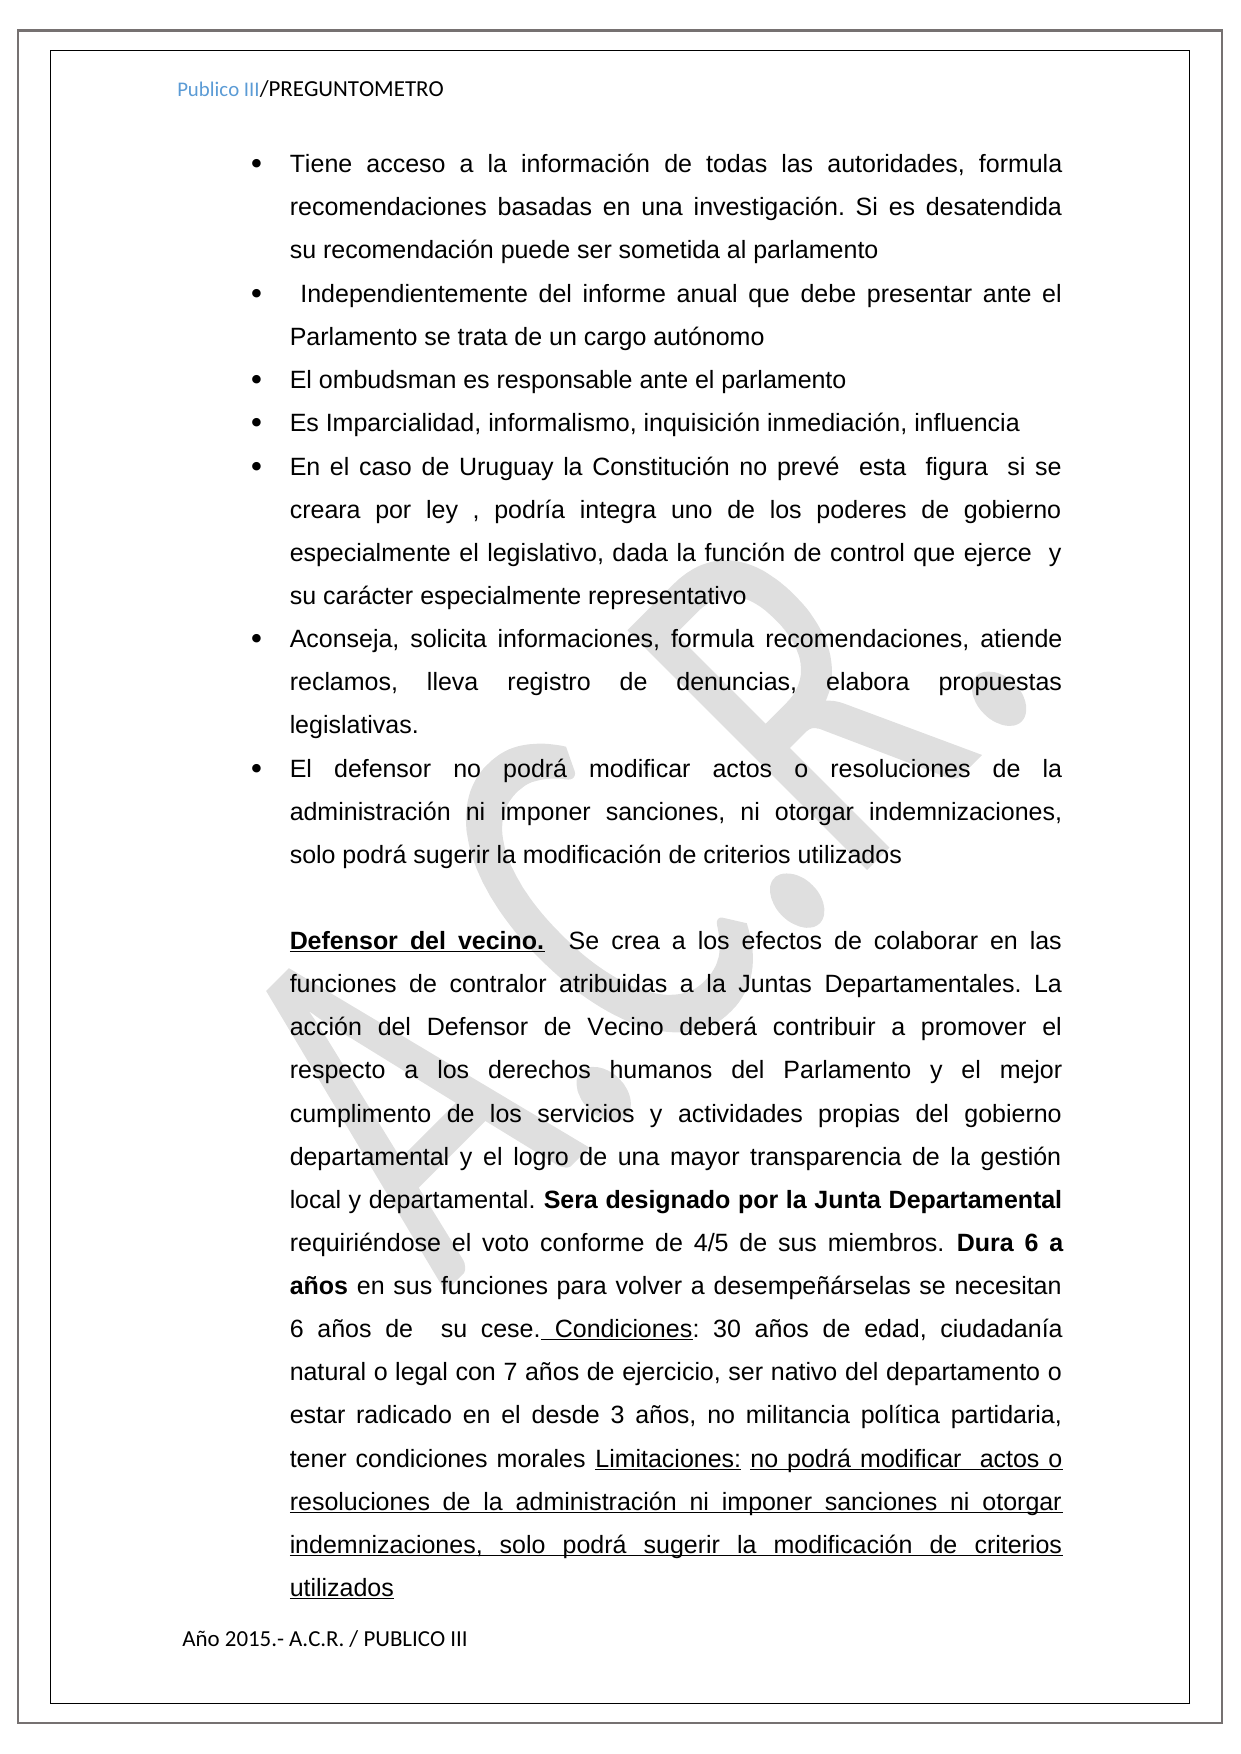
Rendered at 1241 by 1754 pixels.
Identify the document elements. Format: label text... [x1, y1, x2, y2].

list Aconseja, solicita informaciones, formula recomendaciones, atiende reclamos, lleva registro de denuncias, elabora propuestas legislativas. [252, 624, 1063, 739]
list El defensor no podrá modificar actos o resoluciones de la administración ni imponer sanciones, ni otorgar indemnizaciones, solo podrá sugerir la modificación de criterios utilizados [252, 753, 1063, 869]
list Independientemente del informe anual que debe presentar ante el Parlamento se trata de un cargo autónomo [252, 279, 1063, 351]
list Es Imparcialidad, informalismo, inquisición inmediación, influencia [252, 408, 1063, 437]
list El ombudsman es responsable ante el parlamento [252, 365, 1063, 394]
list En el caso de Uruguay la Constitución no prevé esta figura si se creara por ley , podría integra uno de los poderes de gobierno especialmente el legislativo, dada la función de control que ejerce y su carácter especialmente representativo [252, 451, 1063, 610]
list Tiene acceso a la información de todas las autoridades, formula recomendaciones basadas en una investigación. Si es desatendida su recomendación puede ser sometida al parlamento [252, 149, 1063, 264]
list Defensor del vecino. Se crea a los efectos de colaborar en las funciones de contralor atribuidas a la Juntas Departamentales. La acción del Defensor de Vecino deberá contribuir a promover el respecto a los derechos humanos del Parlamento y el mejor cumplimento de los servicios y actividades propias del gobierno departamental y el logro de una mayor transparencia de la gestión local y departamental. Sera designado por la Junta Departamental requiriéndose el voto conforme de 4/5 de sus miembros. Dura 6 a años en sus funciones para volver a desempeñárselas se necesitan 6 años de su cese. Condiciones: 30 años de edad, ciudadanía natural o legal con 7 años de ejercicio, ser nativo del departamento o estar radicado en el desde 3 años, no militancia política partidaria, tener condiciones morales Limitaciones: no podrá modificar actos o resoluciones de la administración ni imponer sanciones ni otorgar indemnizaciones, solo podrá sugerir la modificación de criterios utilizados [289, 926, 1063, 1512]
